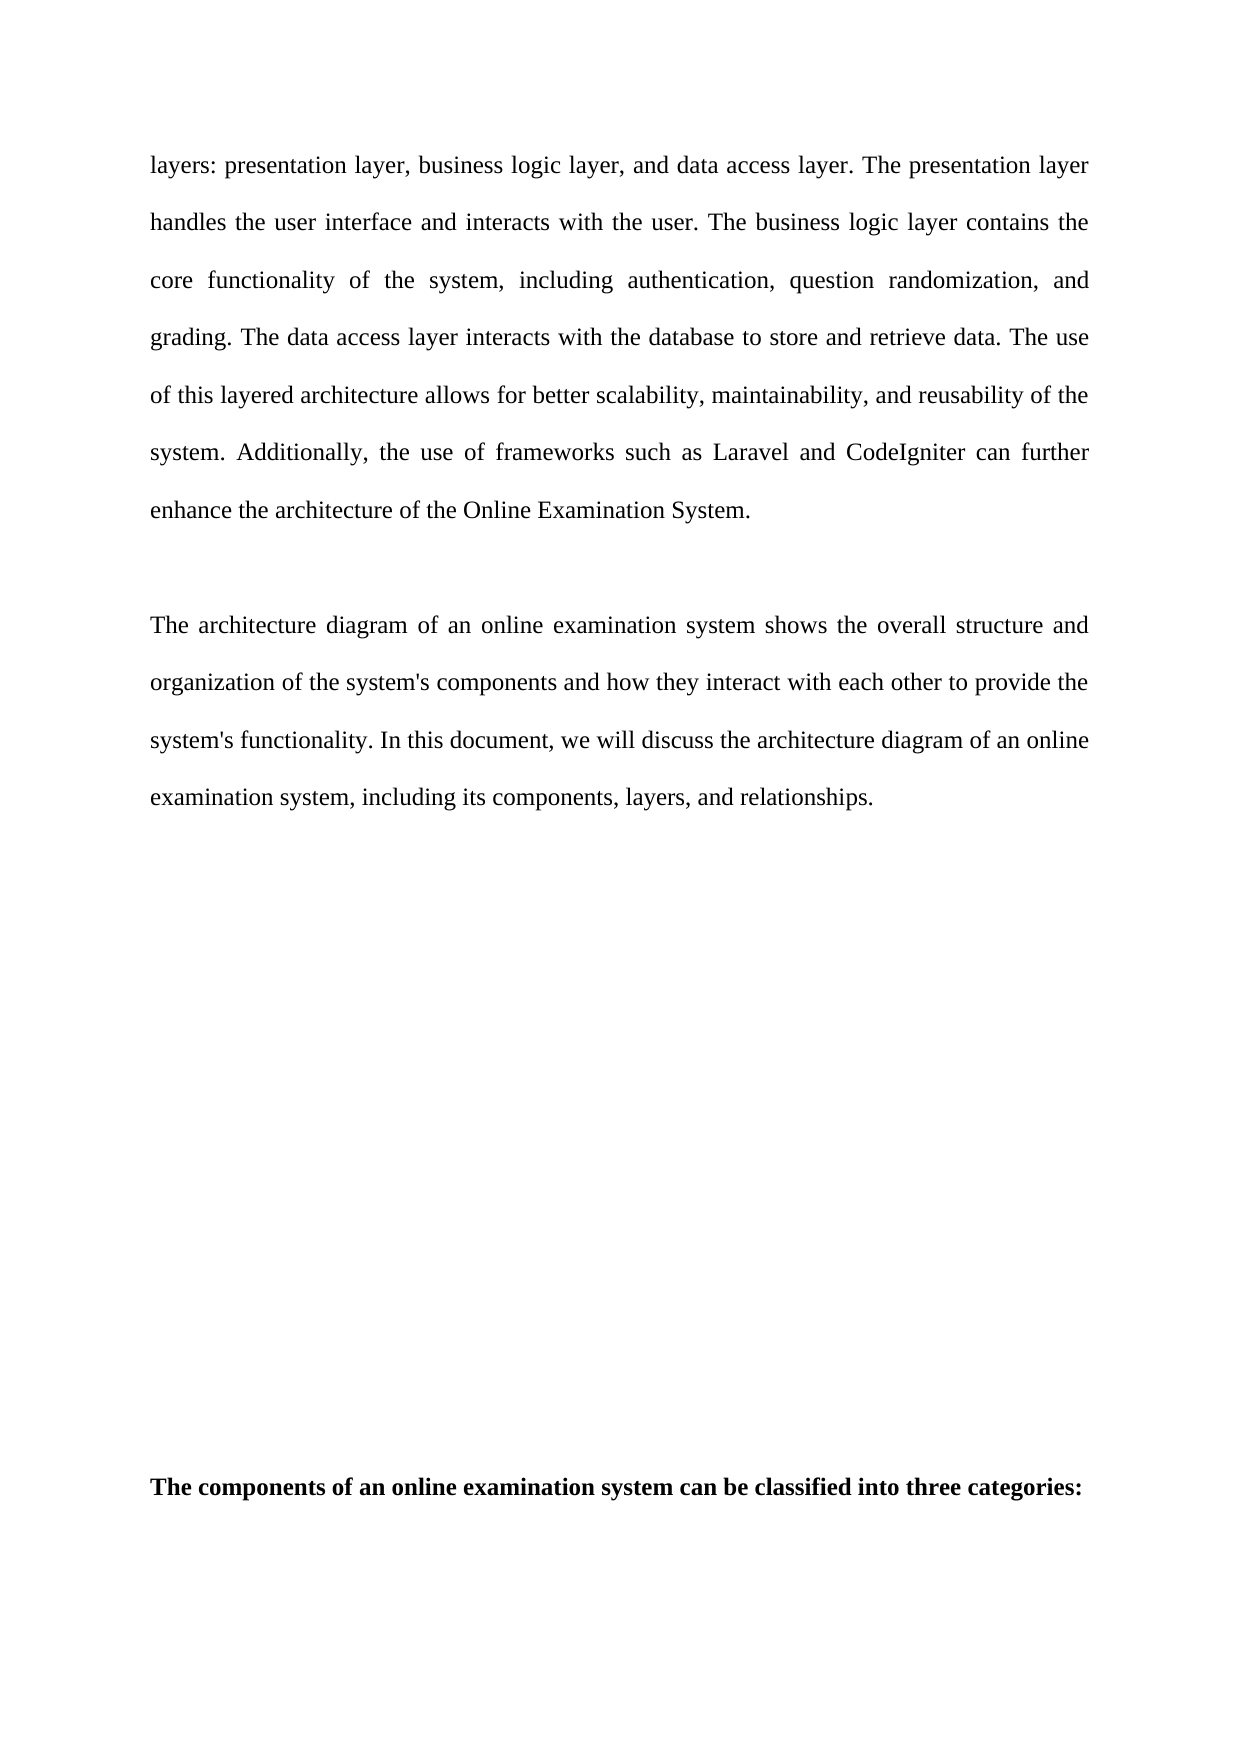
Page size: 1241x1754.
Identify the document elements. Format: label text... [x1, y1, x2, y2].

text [150, 150, 1090, 524]
text The components of an online examination system can be classified into three categories: [150, 1472, 1090, 1501]
text The architecture diagram of an online examination system shows the overall structure and organization of the system's components and how they interact with each other to provide the system's functionality. In this document, we will discuss the architecture diagram of an online examination system, including its components, layers, and relationships. [150, 610, 1090, 811]
